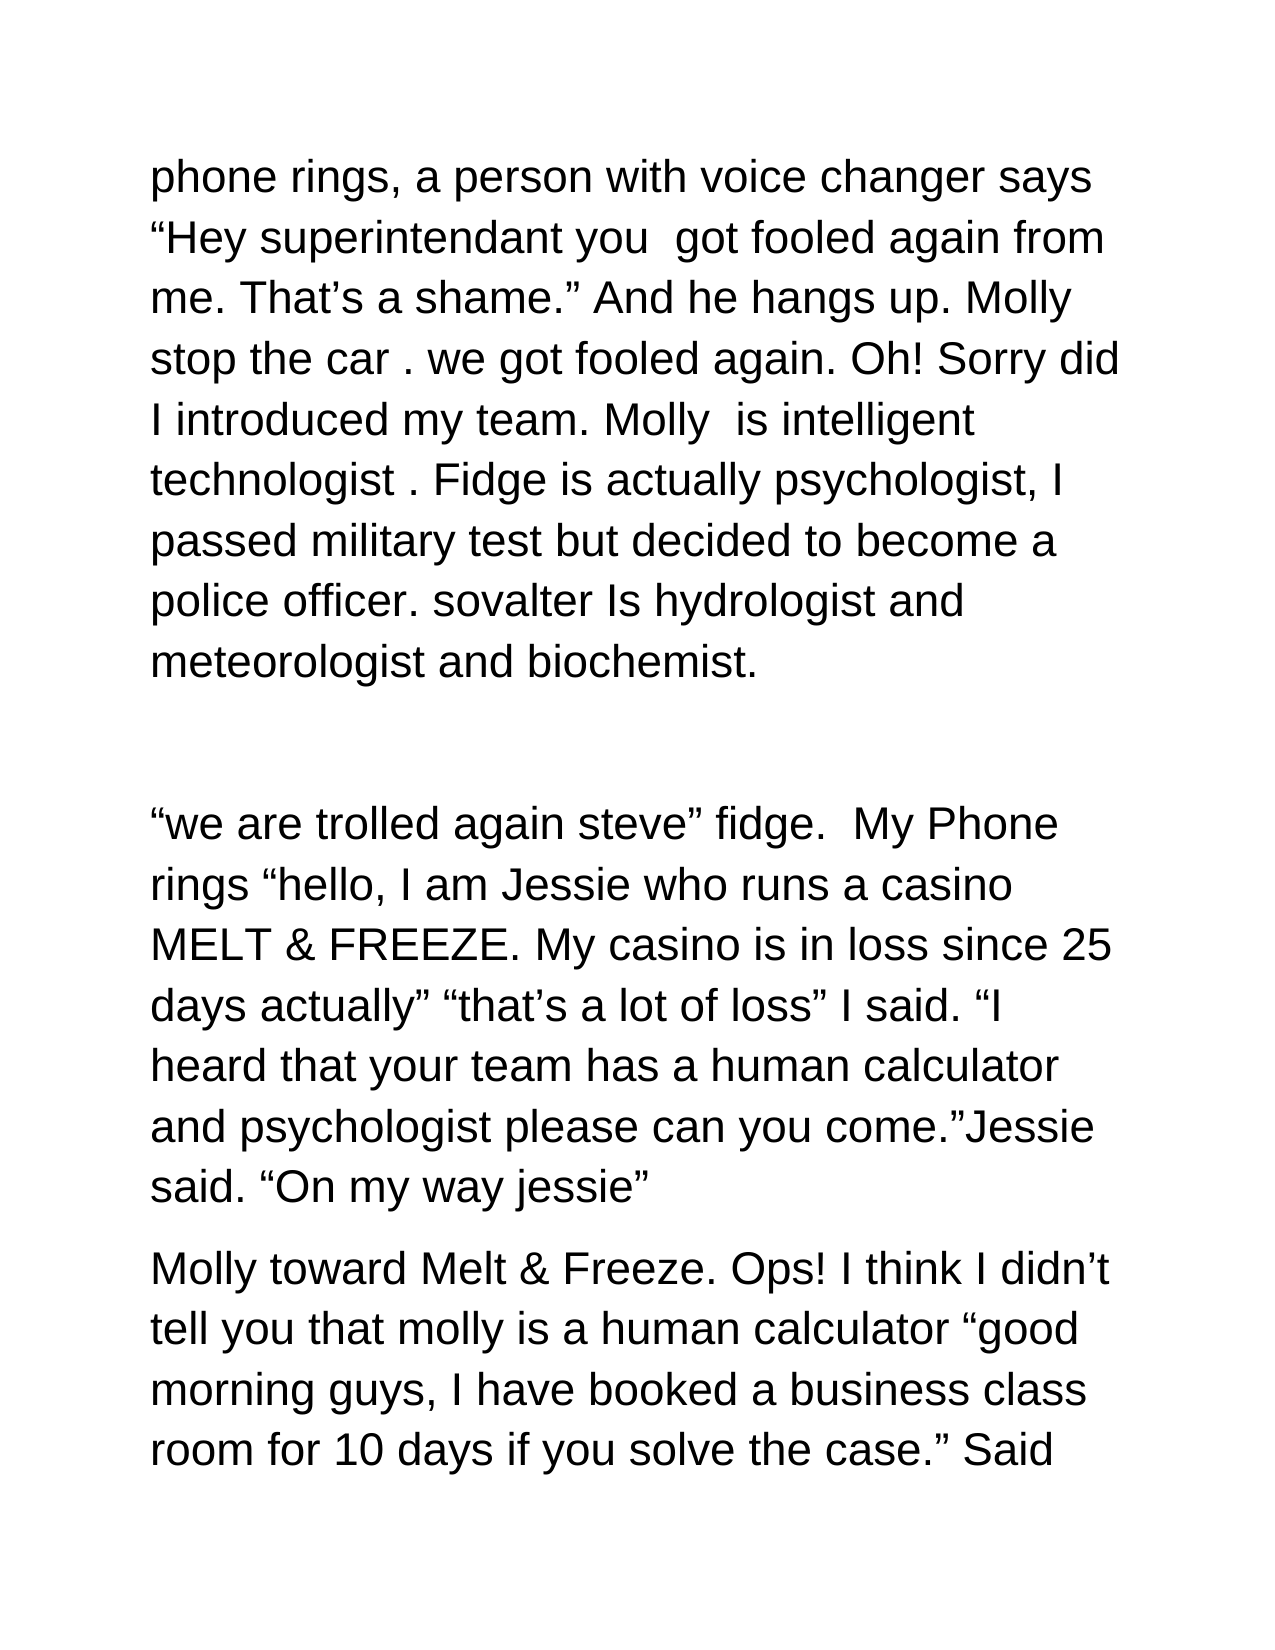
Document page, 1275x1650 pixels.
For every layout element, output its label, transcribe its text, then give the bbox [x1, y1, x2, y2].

text “we are trolled again steve” fidge. My Phone rings “hello, I am Jessie who runs a casino MELT & FREEZE. My casino is in loss since 25 days actually” “that’s a lot of loss” I said. “I heard that your team has a human calculator and psychologist please can you come.”Jessie said. “On my way jessie” [150, 797, 1125, 1213]
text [150, 1241, 1125, 1476]
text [150, 150, 1125, 687]
